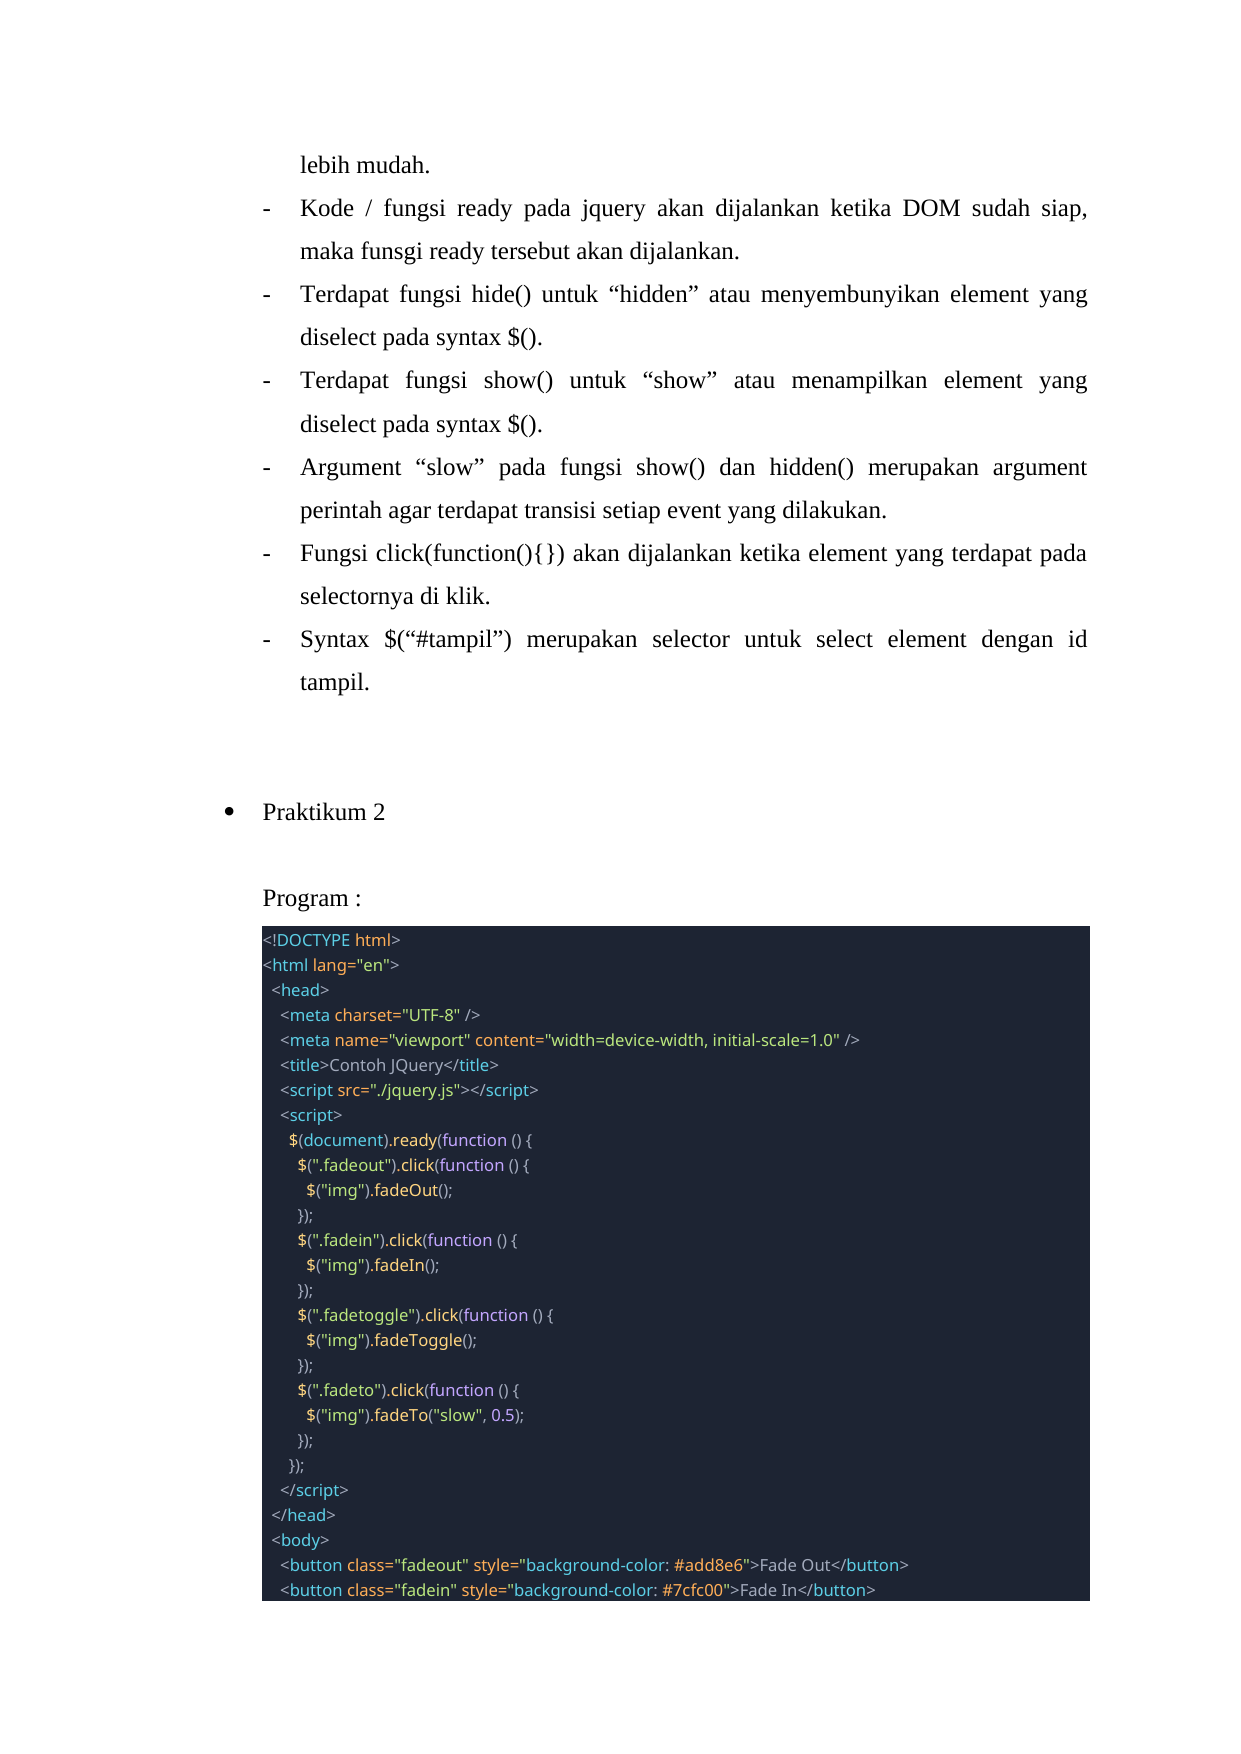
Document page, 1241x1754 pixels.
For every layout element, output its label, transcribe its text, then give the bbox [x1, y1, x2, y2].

text <button class="fadein" style="background-color: #7cfc00">Fade In</button> [262, 1576, 1090, 1601]
text <title>Contoh JQuery</title> [262, 1051, 1090, 1076]
text }); [262, 1351, 1090, 1376]
text $("img").fadeIn(); [262, 1251, 1090, 1276]
text }); [262, 1201, 1090, 1226]
list Syntax $(“#tampil”) merupakan selector untuk select element dengan id tampil. [262, 624, 1088, 696]
text $("img").fadeOut(); [262, 1176, 1090, 1201]
text $(".fadeout").click(function () { [262, 1151, 1090, 1176]
text $("img").fadeTo("slow", 0.5); [262, 1401, 1090, 1426]
text <script src="./jquery.js"></script> [262, 1076, 1090, 1101]
text <script> [262, 1101, 1090, 1126]
text $(".fadetoggle").click(function () { [262, 1301, 1090, 1326]
text $("img").fadeToggle(); [262, 1326, 1090, 1351]
text <meta charset="UTF-8" /> [262, 1001, 1090, 1026]
text <html lang="en"> [262, 951, 1090, 976]
text <body> [262, 1526, 1090, 1551]
list Terdapat fungsi hide() untuk “hidden” atau menyembunyikan element yang diselect pada syntax $(). [262, 279, 1088, 351]
list Kode / fungsi ready pada jquery akan dijalankan ketika DOM sudah siap, maka funsgi ready tersebut akan dijalankan. [262, 193, 1088, 265]
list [262, 150, 1088, 179]
list Fungsi click(function(){}) akan dijalankan ketika element yang terdapat pada selectornya di klik. [262, 538, 1088, 610]
text $(document).ready(function () { [262, 1126, 1090, 1151]
text <button class="fadeout" style="background-color: #add8e6">Fade Out</button> [262, 1551, 1090, 1576]
text <!DOCTYPE html> [262, 926, 1090, 951]
text }); [262, 1451, 1090, 1476]
list Argument “slow” pada fungsi show() dan hidden() merupakan argument perintah agar terdapat transisi setiap event yang dilakukan. [262, 452, 1088, 524]
list Praktikum 2 [225, 797, 1088, 826]
text </head> [262, 1501, 1090, 1526]
text $(".fadein").click(function () { [262, 1226, 1090, 1251]
text <meta name="viewport" content="width=device-width, initial-scale=1.0" /> [262, 1026, 1090, 1051]
text $(".fadeto").click(function () { [262, 1376, 1090, 1401]
text }); [262, 1426, 1090, 1451]
text }); [262, 1276, 1090, 1301]
text <head> [262, 976, 1090, 1001]
text </script> [262, 1476, 1090, 1501]
text Program : [262, 883, 1088, 912]
list Terdapat fungsi show() untuk “show” atau menampilkan element yang diselect pada syntax $(). [262, 366, 1088, 437]
